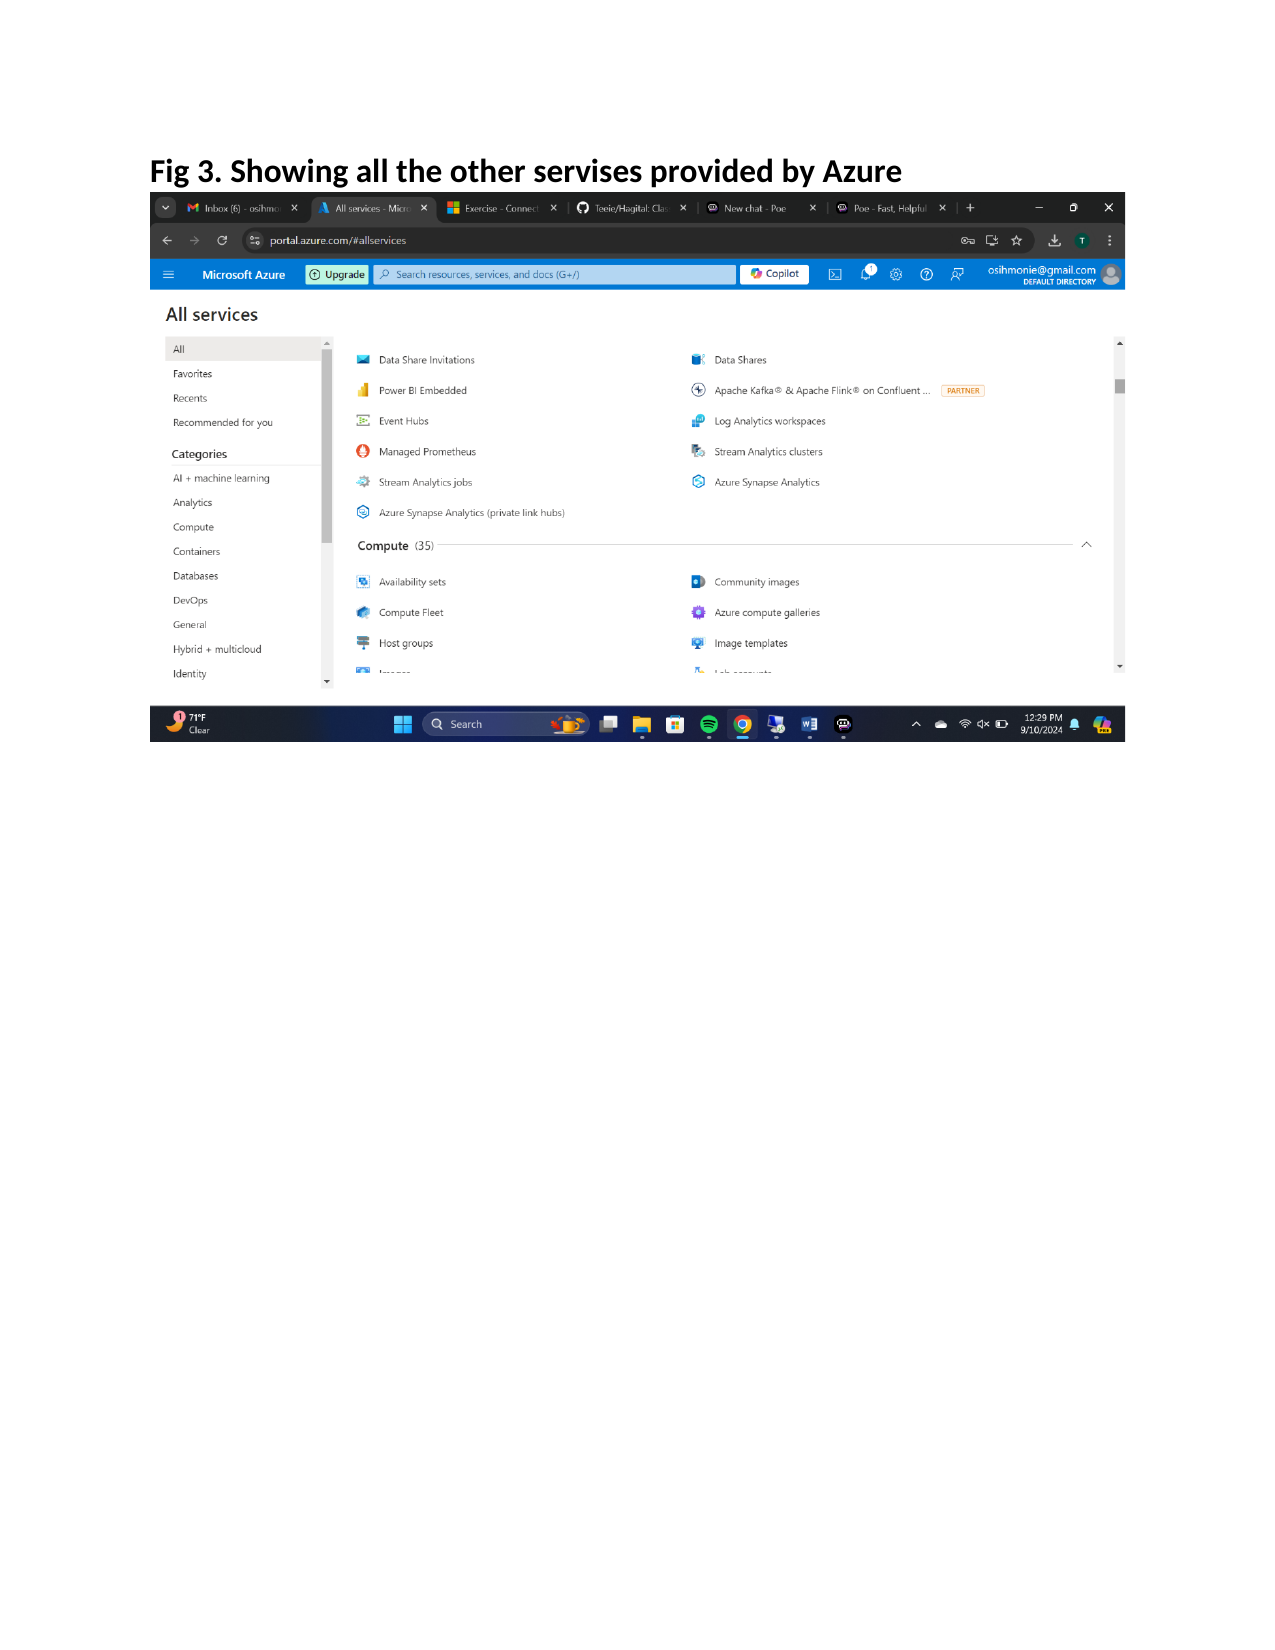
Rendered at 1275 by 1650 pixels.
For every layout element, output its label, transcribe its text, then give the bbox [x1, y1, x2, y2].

text Fig 3. Showing all the other servises provided by Azure [150, 150, 1125, 192]
picture [150, 192, 1125, 742]
